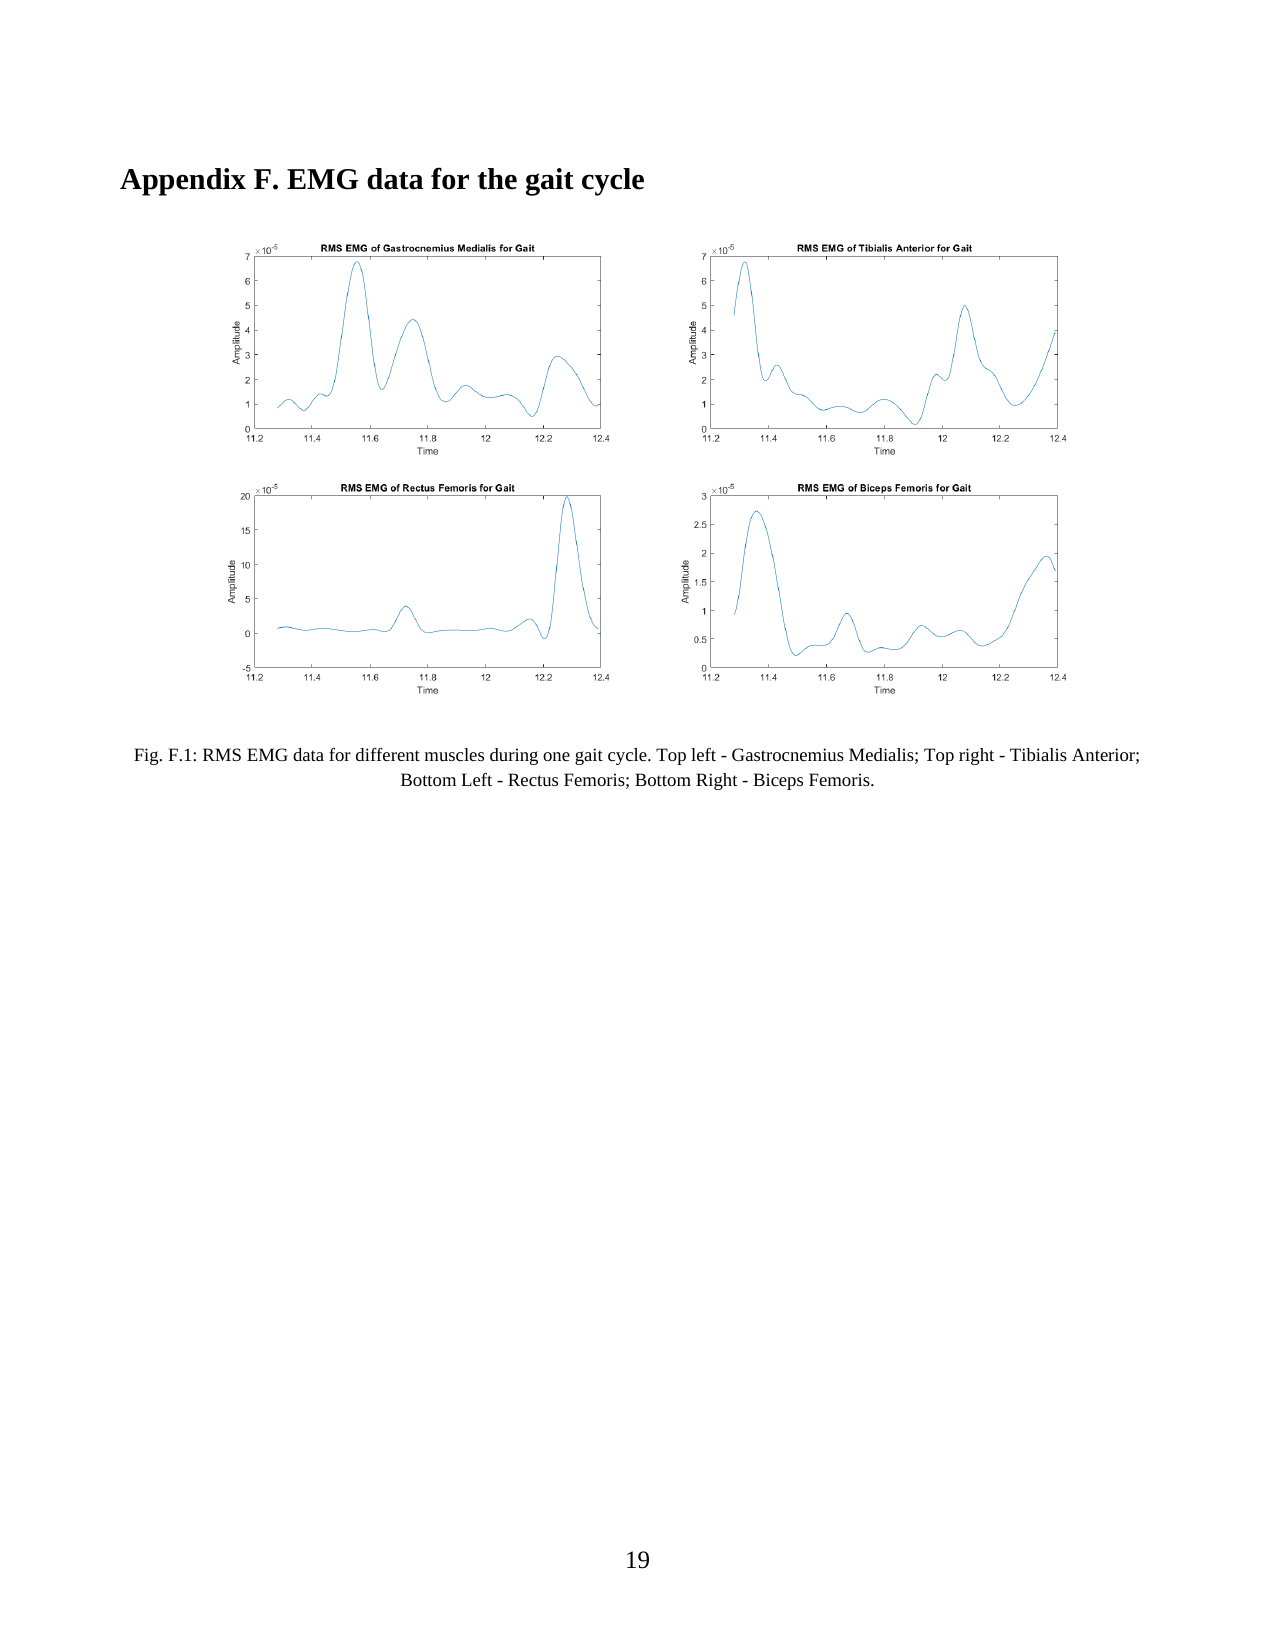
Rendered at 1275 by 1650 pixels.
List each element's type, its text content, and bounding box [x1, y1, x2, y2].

text Appendix F. EMG data for the gait cycle [120, 162, 1155, 196]
text Fig. F.1: RMS EMG data for different muscles during one gait cycle. Top left - Gastrocnemius Medialis; Top right - Tibialis Anterior; Bottom Left - Rectus Femoris; Bottom Right - Biceps Femoris. [120, 744, 1155, 790]
picture [120, 218, 1155, 723]
